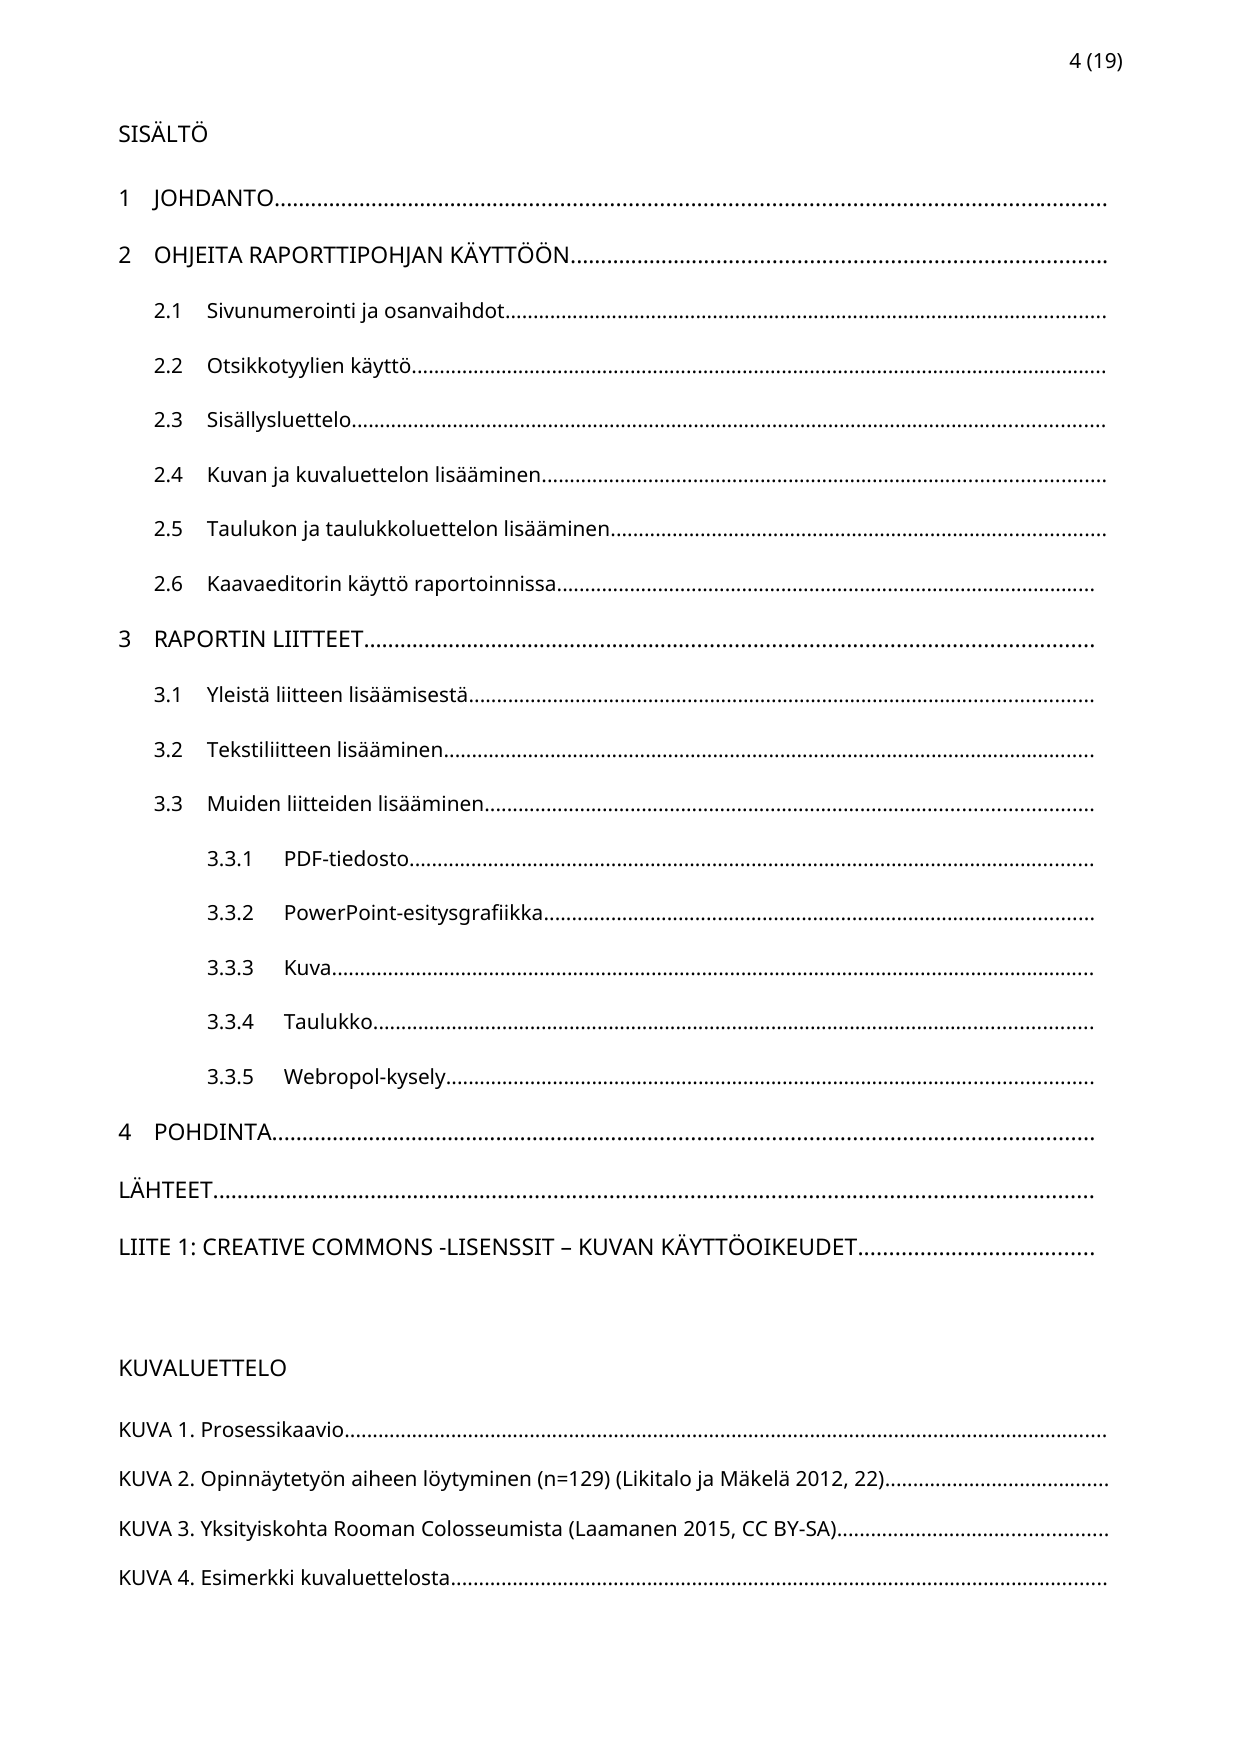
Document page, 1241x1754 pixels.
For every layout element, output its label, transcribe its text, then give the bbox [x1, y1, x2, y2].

text 4 pohdinta 13 [118, 1116, 1092, 1147]
text 2.4 Kuvan ja kuvaluettelon lisääminen 7 [153, 460, 1092, 488]
text KUVA 4. Esimerkki kuvaluettelosta 9 [118, 1563, 1104, 1591]
text SISÄLTÖ [118, 118, 1181, 149]
text KUVA 2. Opinnäytetyön aiheen löytyminen (n=129) (Likitalo ja Mäkelä 2012, 22) 8 [118, 1464, 1104, 1493]
text 2.6 Kaavaeditorin käyttö raportoinnissa 10 [153, 569, 1092, 597]
text 3.1 Yleistä liitteen lisäämisestä 11 [153, 680, 1092, 709]
text kuvaluettelo [118, 1352, 1181, 1383]
text KUVA 3. Yksityiskohta Rooman Colosseumista (Laamanen 2015, CC BY-SA) 8 [118, 1514, 1104, 1542]
text 2.2 Otsikkotyylien käyttö 6 [153, 351, 1092, 379]
text LÄHTEET 14 [118, 1173, 1092, 1205]
text 3.3.5 Webropol-kysely 12 [207, 1062, 1092, 1090]
text 3 RAPORTIN LIITTEET 11 [118, 623, 1092, 654]
text LiitE 1: Creative Commons -lisenssit – kuvan käyttöoikeudet 15 [118, 1231, 1092, 1262]
text 1 Johdanto 5 [118, 182, 1092, 213]
text 3.3.1 PDF-tiedosto 11 [207, 844, 1092, 872]
text 2.5 Taulukon ja taulukkoluettelon lisääminen 9 [153, 514, 1092, 543]
text KUVA 1. Prosessikaavio 7 [118, 1415, 1104, 1444]
text 2 ohjeita raporttipohjan käyttöön 6 [118, 239, 1092, 270]
text 3.3.4 Taulukko 12 [207, 1007, 1092, 1036]
text 2.3 Sisällysluettelo 7 [153, 405, 1092, 434]
text 3.3.3 Kuva 11 [207, 953, 1092, 981]
text 3.2 Tekstiliitteen lisääminen 11 [153, 735, 1092, 763]
text 3.3 Muiden liitteiden lisääminen 11 [153, 789, 1092, 818]
text 3.3.2 PowerPoint-esitysgrafiikka 11 [207, 898, 1092, 927]
text 2.1 Sivunumerointi ja osanvaihdot 6 [153, 296, 1092, 325]
